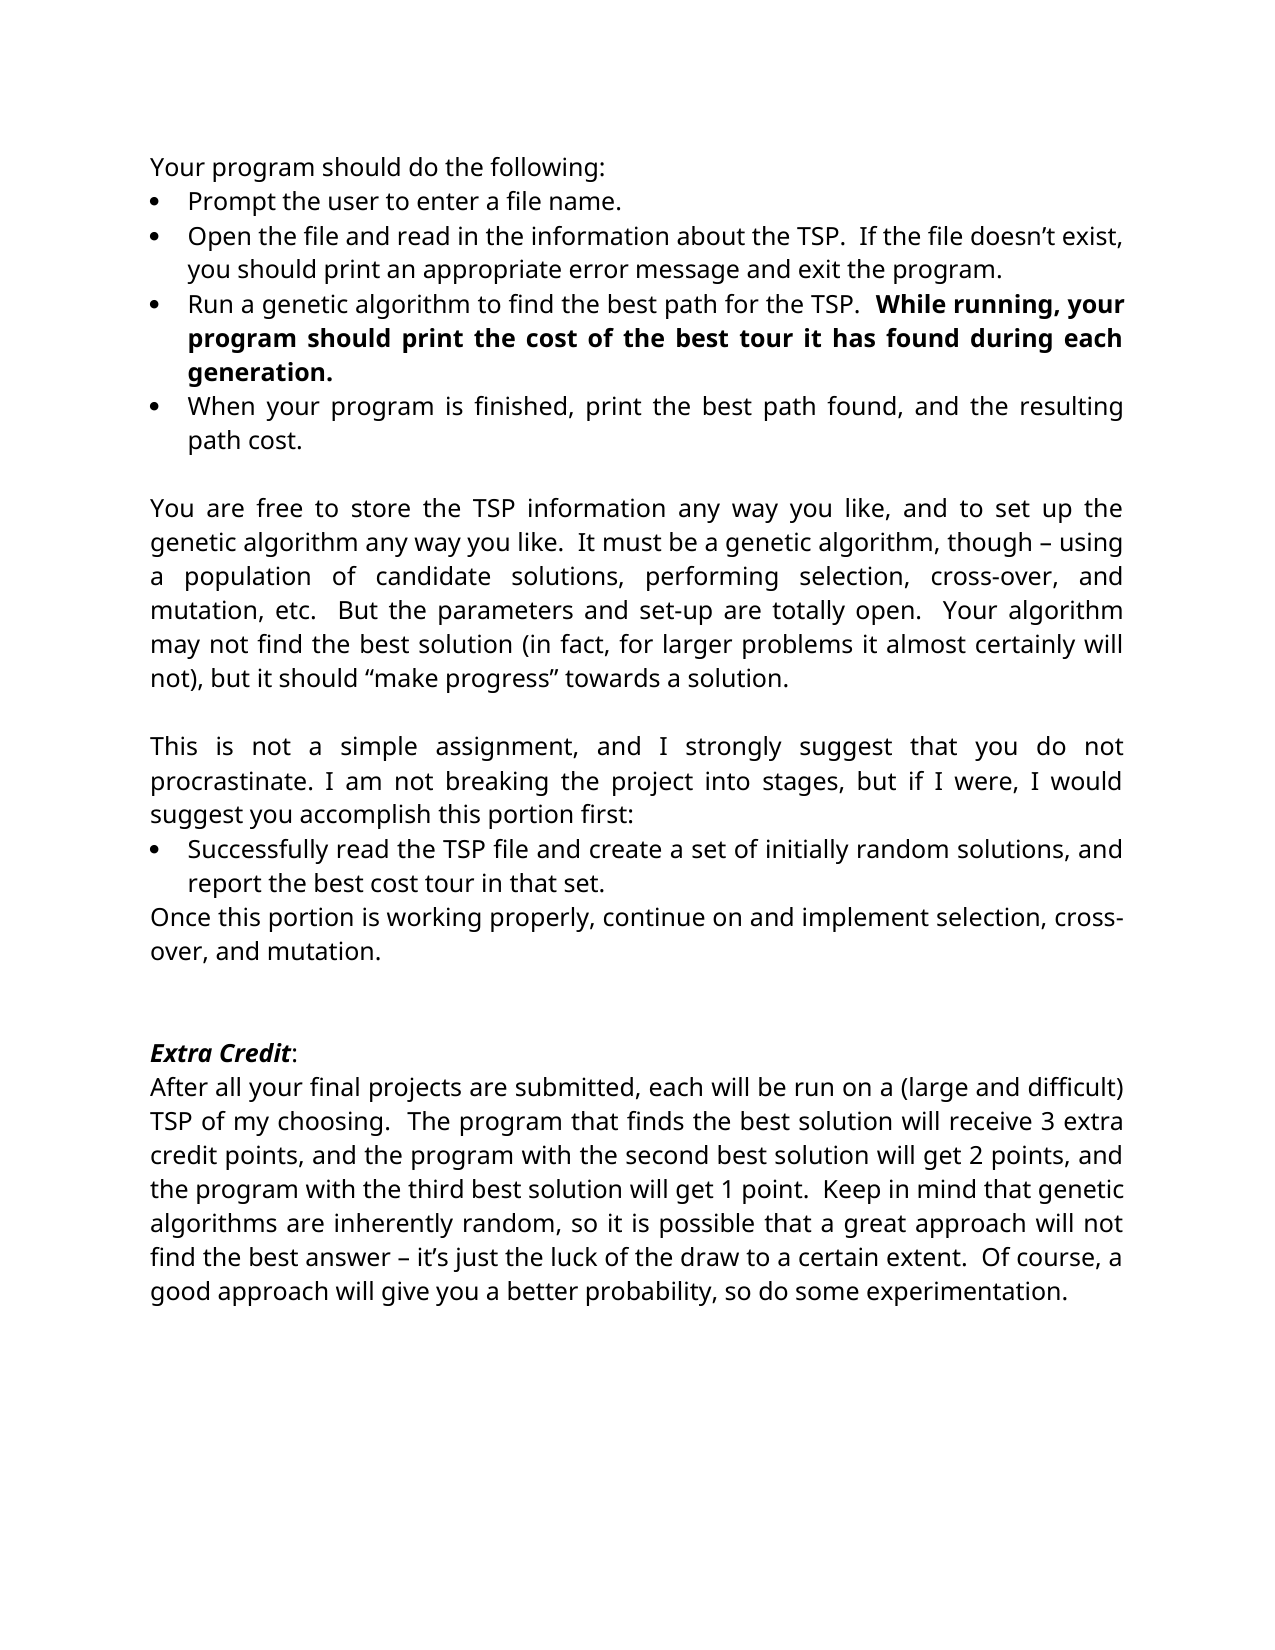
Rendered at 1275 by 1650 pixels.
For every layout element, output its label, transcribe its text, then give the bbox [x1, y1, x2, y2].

list Successfully read the TSP file and create a set of initially random solutions, and report the best cost tour in that set. [150, 831, 1125, 899]
list Prompt the user to enter a file name. [150, 184, 1125, 218]
text Once this portion is working properly, continue on and implement selection, cross-over, and mutation. [150, 899, 1125, 967]
text This is not a simple assignment, and I strongly suggest that you do not procrastinate. I am not breaking the project into stages, but if I were, I would suggest you accomplish this portion first: [150, 729, 1125, 831]
list Run a genetic algorithm to find the best path for the TSP. While running, your program should print the cost of the best tour it has found during each generation. [150, 286, 1125, 388]
text You are free to store the TSP information any way you like, and to set up the genetic algorithm any way you like. It must be a genetic algorithm, though – using a population of candidate solutions, performing selection, cross-over, and mutation, etc. But the parameters and set-up are totally open. Your algorithm may not find the best solution (in fact, for larger problems it almost certainly will not), but it should “make progress” towards a solution. [150, 491, 1125, 695]
list Open the file and read in the information about the TSP. If the file doesn’t exist, you should print an appropriate error message and exit the program. [150, 218, 1125, 286]
text Your program should do the following: [150, 150, 1125, 184]
text Extra Credit: [150, 1036, 1125, 1070]
list When your program is finished, print the best path found, and the resulting path cost. [150, 388, 1125, 457]
text After all your final projects are submitted, each will be run on a (large and difficult) TSP of my choosing. The program that finds the best solution will receive 3 extra credit points, and the program with the second best solution will get 2 points, and the program with the third best solution will get 1 point. Keep in mind that genetic algorithms are inherently random, so it is possible that a great approach will not find the best answer – it’s just the luck of the draw to a certain extent. Of course, a good approach will give you a better probability, so do some experimentation. [150, 1070, 1125, 1308]
